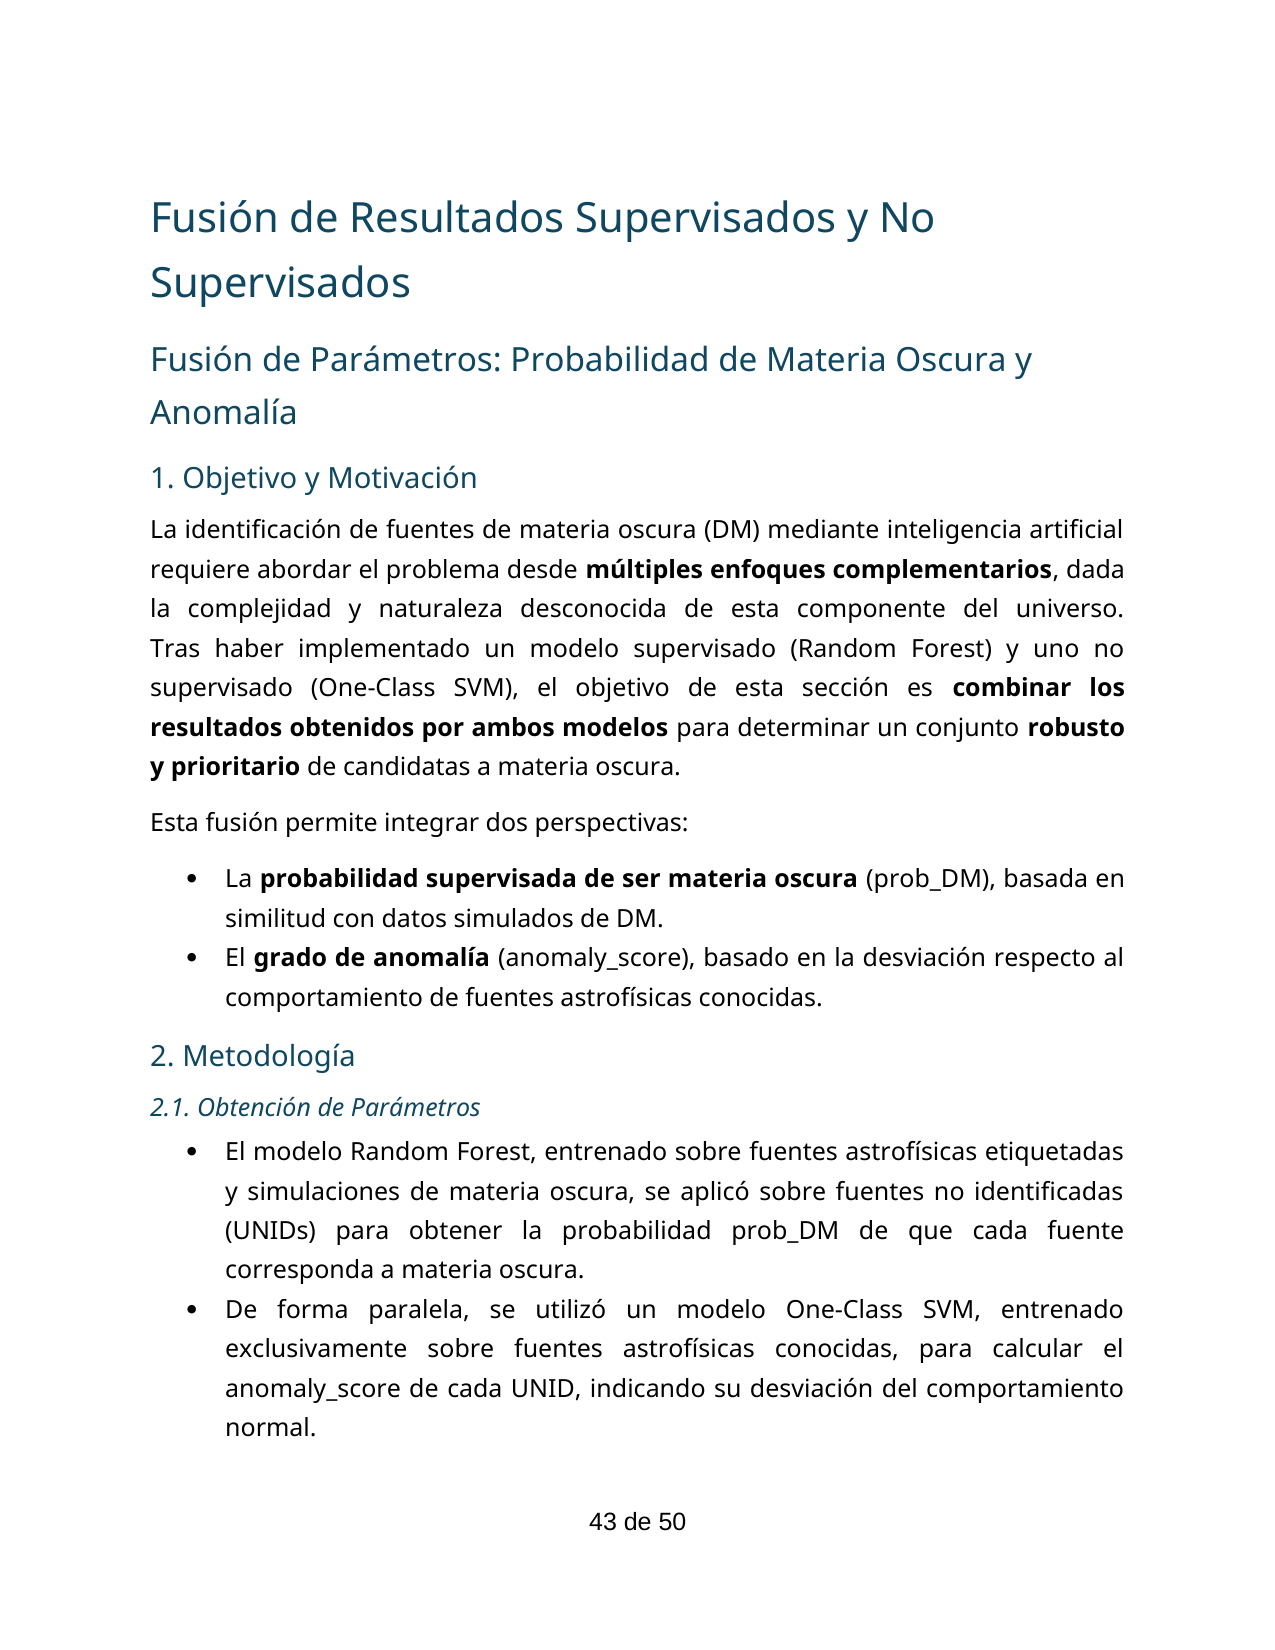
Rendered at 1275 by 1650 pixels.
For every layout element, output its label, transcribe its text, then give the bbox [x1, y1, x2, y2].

list El modelo Random Forest, entrenado sobre fuentes astrofísicas etiquetadas y simulaciones de materia oscura, se aplicó sobre fuentes no identificadas (UNIDs) para obtener la probabilidad prob_DM de que cada fuente corresponda a materia oscura. [187, 1134, 1125, 1286]
subtitle Fusión de Parámetros: Probabilidad de Materia Oscura y Anomalía [150, 336, 1125, 434]
subtitle 2. Metodología [150, 1036, 1125, 1075]
subtitle 1. Objetivo y Motivación [150, 458, 1125, 497]
text La identificación de fuentes de materia oscura (DM) mediante inteligencia artificial requiere abordar el problema desde múltiples enfoques complementarios, dada la complejidad y naturaleza desconocida de esta componente del universo. Tras haber implementado un modelo supervisado (Random Forest) y uno no supervisado (One-Class SVM), el objetivo de esta sección es combinar los resultados obtenidos por ambos modelos para determinar un conjunto robusto y prioritario de candidatas a materia oscura. [150, 512, 1125, 783]
list De forma paralela, se utilizó un modelo One-Class SVM, entrenado exclusivamente sobre fuentes astrofísicas conocidas, para calcular el anomaly_score de cada UNID, indicando su desviación del comportamiento normal. [187, 1292, 1125, 1444]
list El grado de anomalía (anomaly_score), basado en la desviación respecto al comportamiento de fuentes astrofísicas conocidas. [187, 940, 1125, 1014]
list La probabilidad supervisada de ser materia oscura (prob_DM), basada en similitud con datos simulados de DM. [187, 861, 1125, 935]
subtitle 2.1. Obtención de Parámetros [150, 1090, 1125, 1124]
subtitle Fusión de Resultados Supervisados y No Supervisados [150, 187, 1125, 310]
text Esta fusión permite integrar dos perspectivas: [150, 805, 1125, 839]
